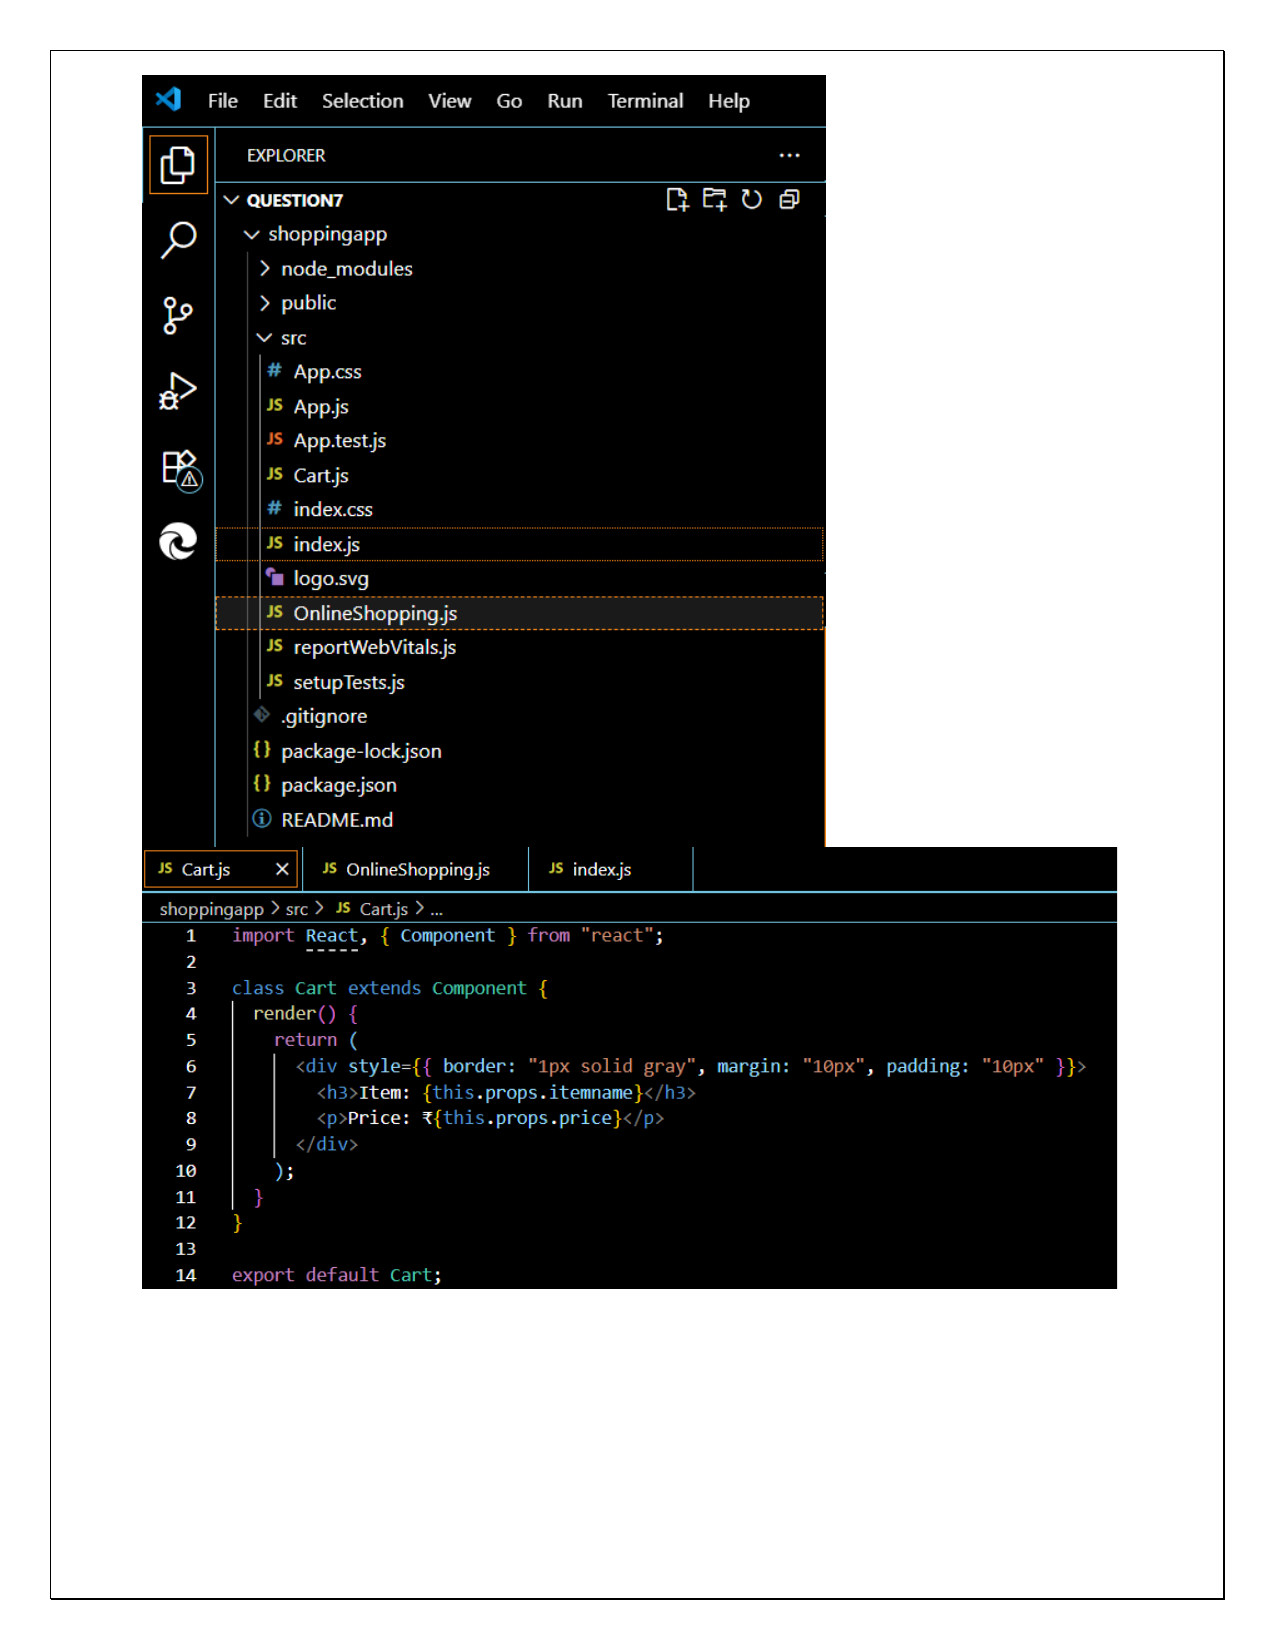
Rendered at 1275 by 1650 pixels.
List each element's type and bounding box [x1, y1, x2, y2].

picture [142, 75, 1118, 1289]
